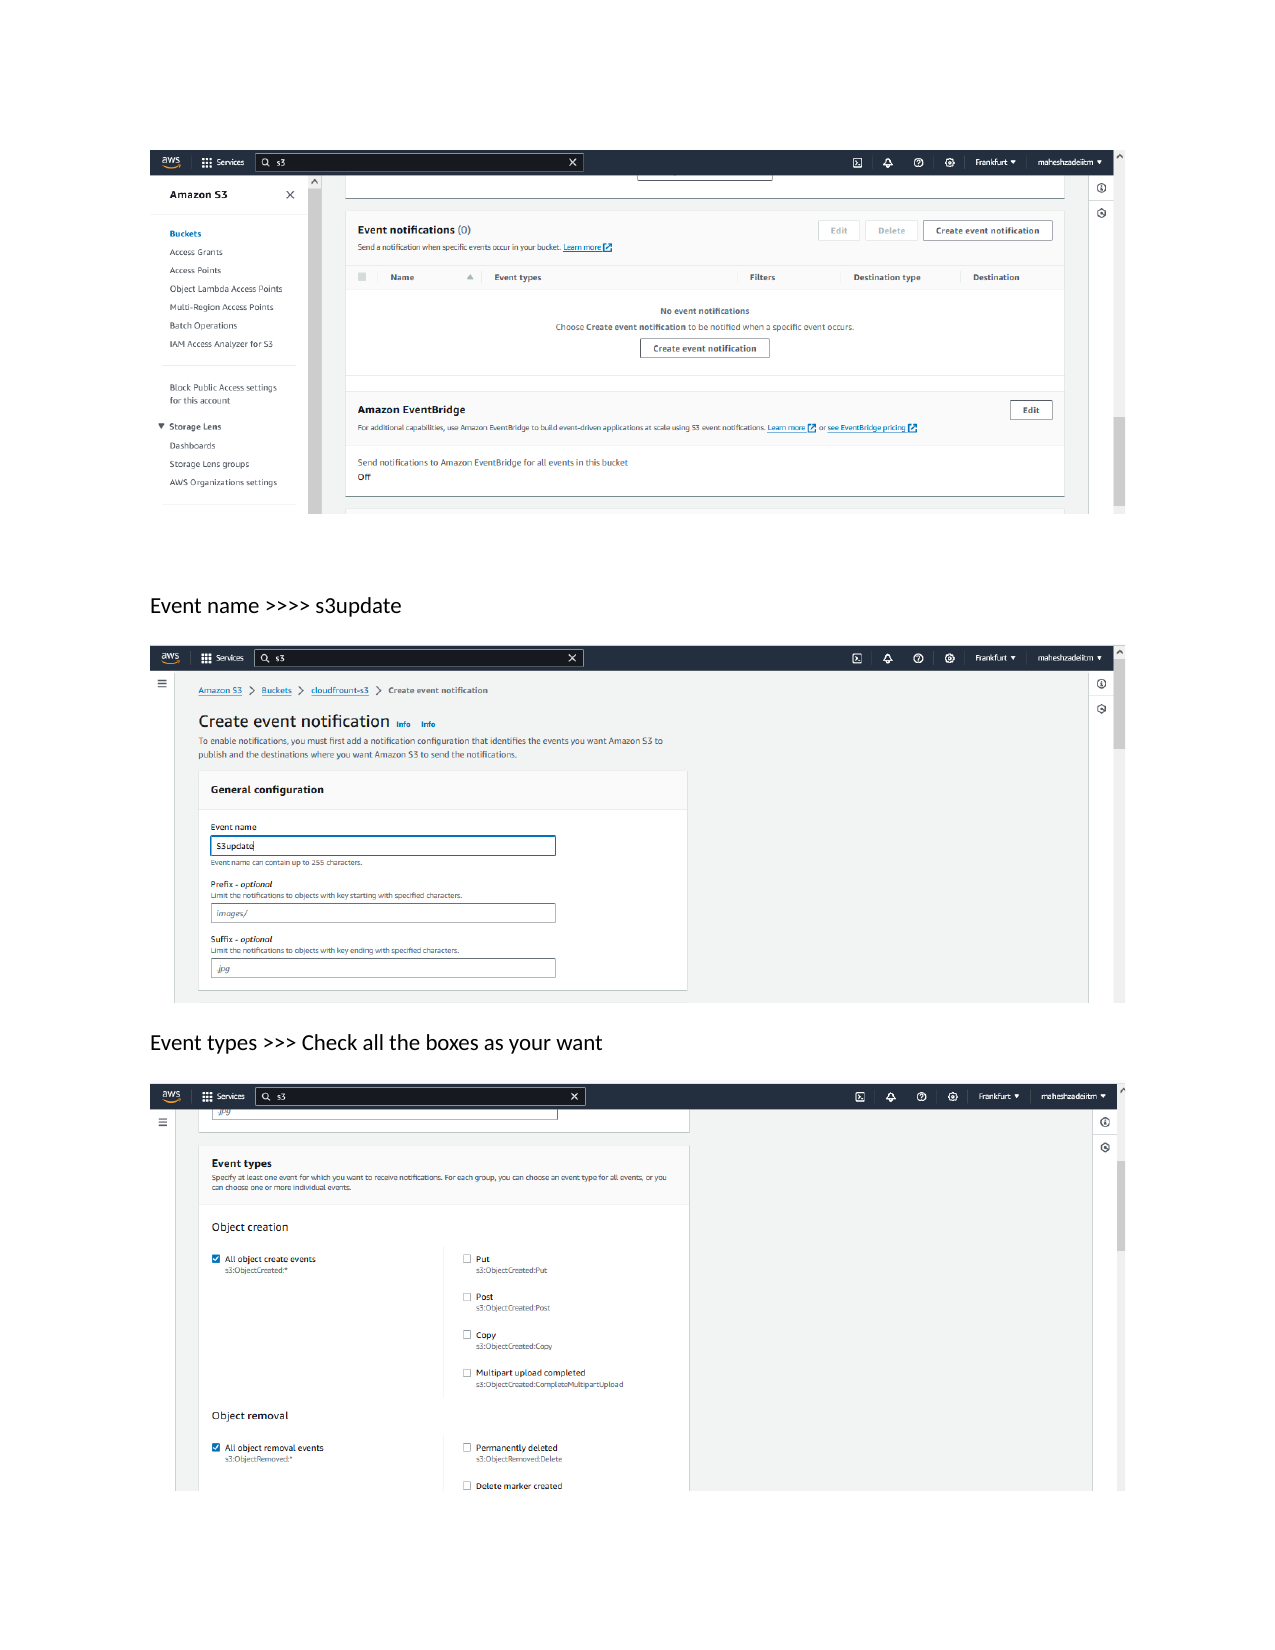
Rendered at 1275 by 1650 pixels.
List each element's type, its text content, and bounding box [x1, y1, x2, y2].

text Event name >>>> s3update [150, 591, 1125, 619]
picture [150, 150, 1125, 514]
text Event types >>> Check all the boxes as your want [150, 1028, 1125, 1056]
picture [150, 644, 1125, 1003]
picture [150, 1080, 1125, 1491]
